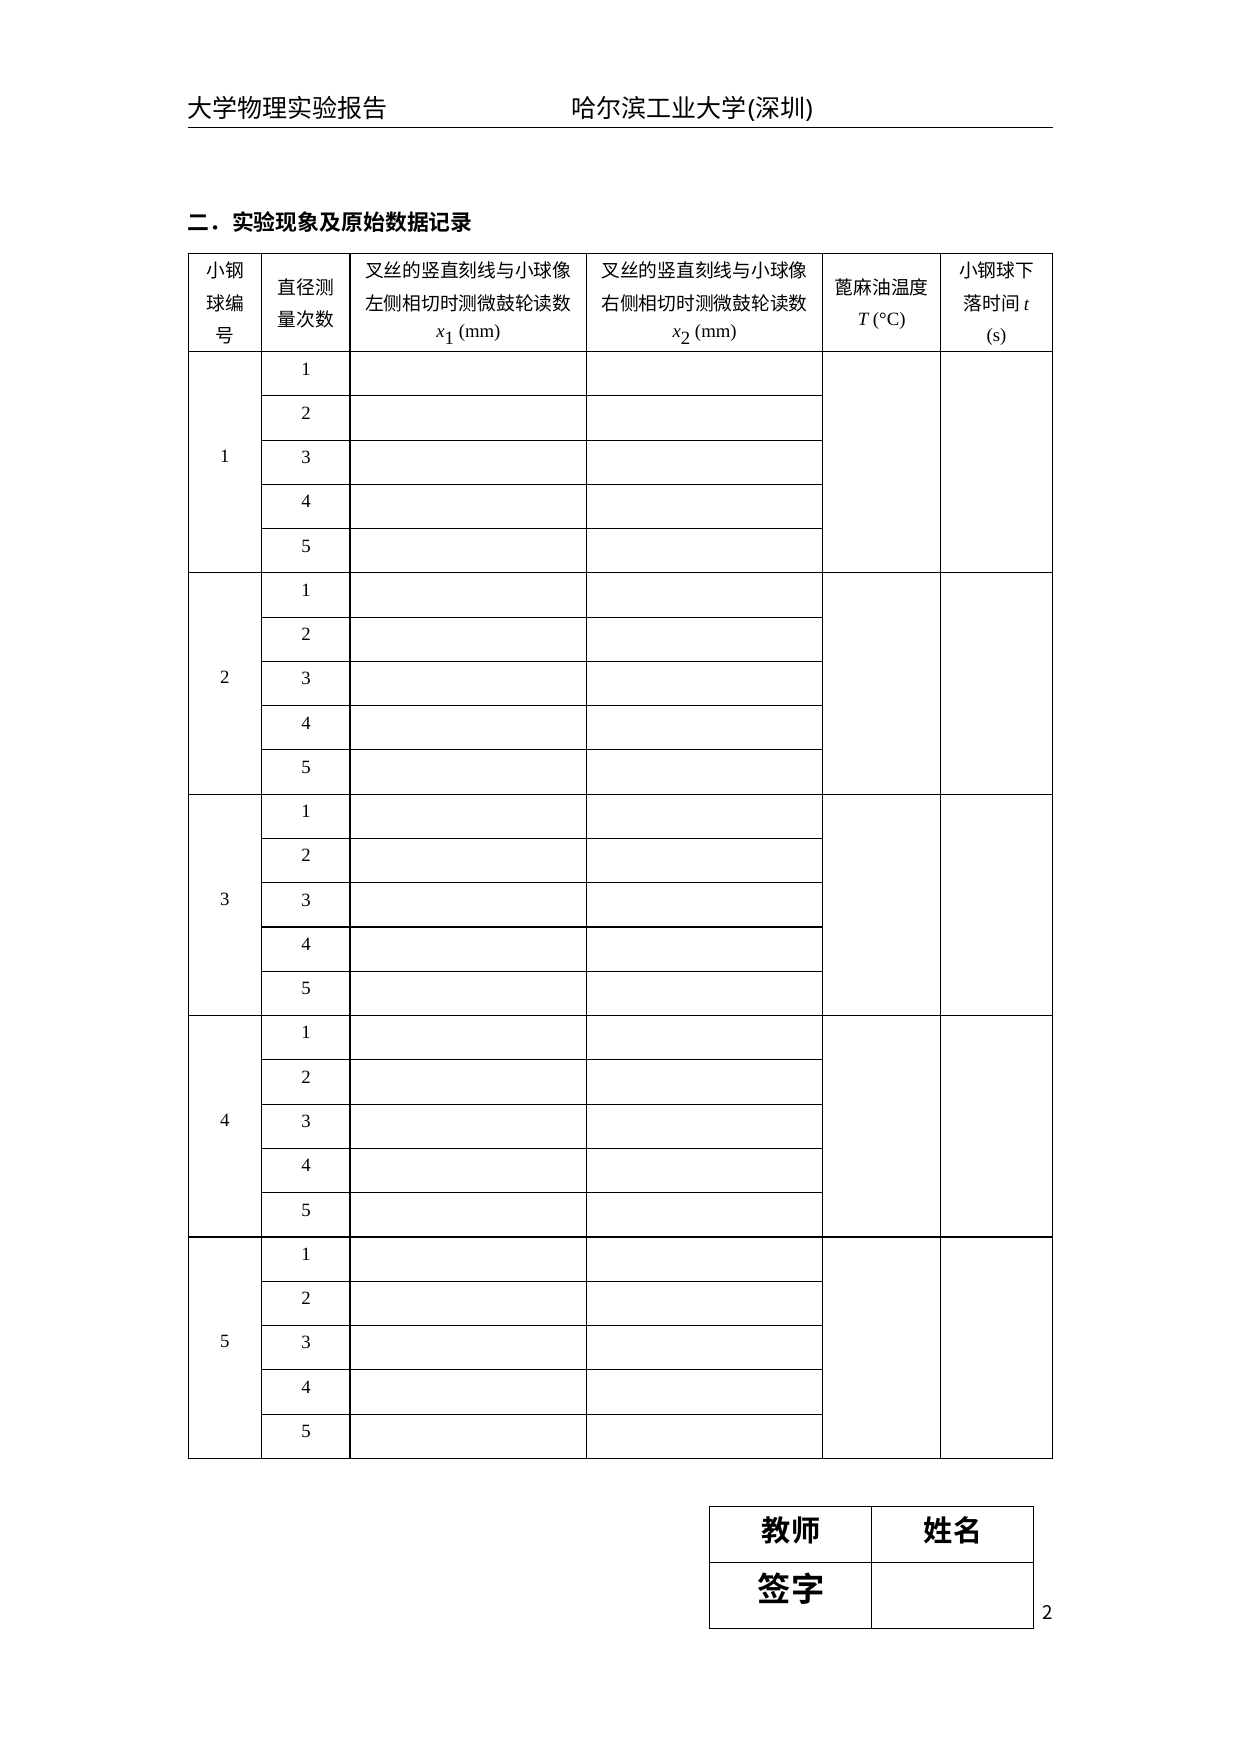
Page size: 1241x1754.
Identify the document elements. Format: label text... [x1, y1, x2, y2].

table_cell 1 [262, 573, 349, 617]
table_cell [587, 441, 822, 484]
table_cell 1 [262, 795, 349, 838]
table_cell [941, 352, 1052, 572]
table_cell [351, 1149, 586, 1192]
table_cell [587, 662, 822, 705]
table_cell [351, 529, 586, 572]
table_cell [587, 1238, 822, 1281]
table_cell 3 [262, 883, 349, 926]
table_cell [587, 618, 822, 661]
table_cell [351, 706, 586, 749]
table_cell 5 [262, 972, 349, 1015]
table_cell 4 [189, 1016, 261, 1236]
table_cell [823, 1016, 940, 1236]
table_cell 3 [189, 795, 261, 1015]
table_cell [351, 839, 586, 882]
table_cell [823, 573, 940, 794]
table_cell [587, 795, 822, 838]
table_cell 4 [262, 1370, 349, 1413]
table_cell 2 [262, 618, 349, 661]
table_header 叉丝的竖直刻线与小球像右侧相切时测微鼓轮读数x2 (mm) [587, 254, 822, 351]
table_cell 1 [262, 1238, 349, 1281]
table_cell 1 [262, 352, 349, 395]
table_cell [351, 1238, 586, 1281]
table_cell 5 [262, 1193, 349, 1236]
table_cell 4 [262, 706, 349, 749]
table_cell [587, 529, 822, 572]
table_cell [351, 1016, 586, 1059]
table_header 教师 [710, 1507, 871, 1562]
table_cell [587, 1060, 822, 1103]
table_cell 5 [189, 1238, 261, 1458]
table_cell 3 [262, 1105, 349, 1148]
table_header 叉丝的竖直刻线与小球像左侧相切时测微鼓轮读数x1 (mm) [351, 254, 586, 351]
table_cell [587, 1193, 822, 1236]
table_cell 5 [262, 529, 349, 572]
table_cell 5 [262, 1415, 349, 1458]
table_cell 5 [262, 750, 349, 794]
table_cell [823, 1238, 940, 1458]
table_cell [351, 883, 586, 926]
table_cell [351, 662, 586, 705]
table_cell [587, 839, 822, 882]
table_cell [351, 1326, 586, 1369]
table_cell [351, 1282, 586, 1325]
table_header 小钢球下落时间t (s) [941, 254, 1052, 351]
table_cell 2 [262, 396, 349, 439]
table_cell [587, 1016, 822, 1059]
table_cell [941, 1016, 1052, 1236]
table_cell [941, 795, 1052, 1015]
table_cell [351, 928, 586, 971]
table_cell [587, 706, 822, 749]
table_cell [587, 485, 822, 528]
table_cell [587, 883, 822, 926]
table_header 小钢球编号 [189, 254, 261, 351]
table_cell [587, 396, 822, 439]
table_cell [351, 795, 586, 838]
table_cell [587, 750, 822, 794]
table_cell [587, 1282, 822, 1325]
table_cell [351, 352, 586, 395]
table_cell [351, 618, 586, 661]
table_cell [351, 396, 586, 439]
table_cell [587, 972, 822, 1015]
table_cell [351, 1105, 586, 1148]
table_cell 1 [262, 1016, 349, 1059]
table_header 姓名 [872, 1507, 1033, 1562]
table_cell [587, 928, 822, 971]
table_cell [587, 1370, 822, 1413]
table_cell [351, 972, 586, 1015]
table_cell 签字 [710, 1563, 871, 1628]
table_header 直径测量次数 [262, 254, 349, 351]
table_cell 3 [262, 441, 349, 484]
table_cell [351, 573, 586, 617]
table_cell 3 [262, 1326, 349, 1369]
table_cell [587, 1415, 822, 1458]
table_cell 2 [262, 839, 349, 882]
table_cell [587, 1105, 822, 1148]
table_cell [351, 1370, 586, 1413]
list 实验现象及原始数据记录 [187, 204, 1053, 237]
table_cell [823, 795, 940, 1015]
table_cell 2 [262, 1282, 349, 1325]
table_cell 2 [189, 573, 261, 794]
table_cell [351, 485, 586, 528]
table_cell 4 [262, 1149, 349, 1192]
table_cell [872, 1563, 1033, 1628]
table_cell [941, 573, 1052, 794]
table_cell 4 [262, 928, 349, 971]
table_cell 1 [189, 352, 261, 572]
table_cell [351, 1193, 586, 1236]
table_cell [351, 1060, 586, 1103]
table_cell [587, 1326, 822, 1369]
table_cell [587, 573, 822, 617]
table_cell [941, 1238, 1052, 1458]
table_cell 3 [262, 662, 349, 705]
table_cell [823, 352, 940, 572]
table_cell [351, 1415, 586, 1458]
table_cell 2 [262, 1060, 349, 1103]
table_cell [587, 1149, 822, 1192]
table_cell 4 [262, 485, 349, 528]
table_cell [587, 352, 822, 395]
table_cell [351, 441, 586, 484]
table_header 蓖麻油温度T (°C) [823, 254, 940, 351]
table_cell [351, 750, 586, 794]
